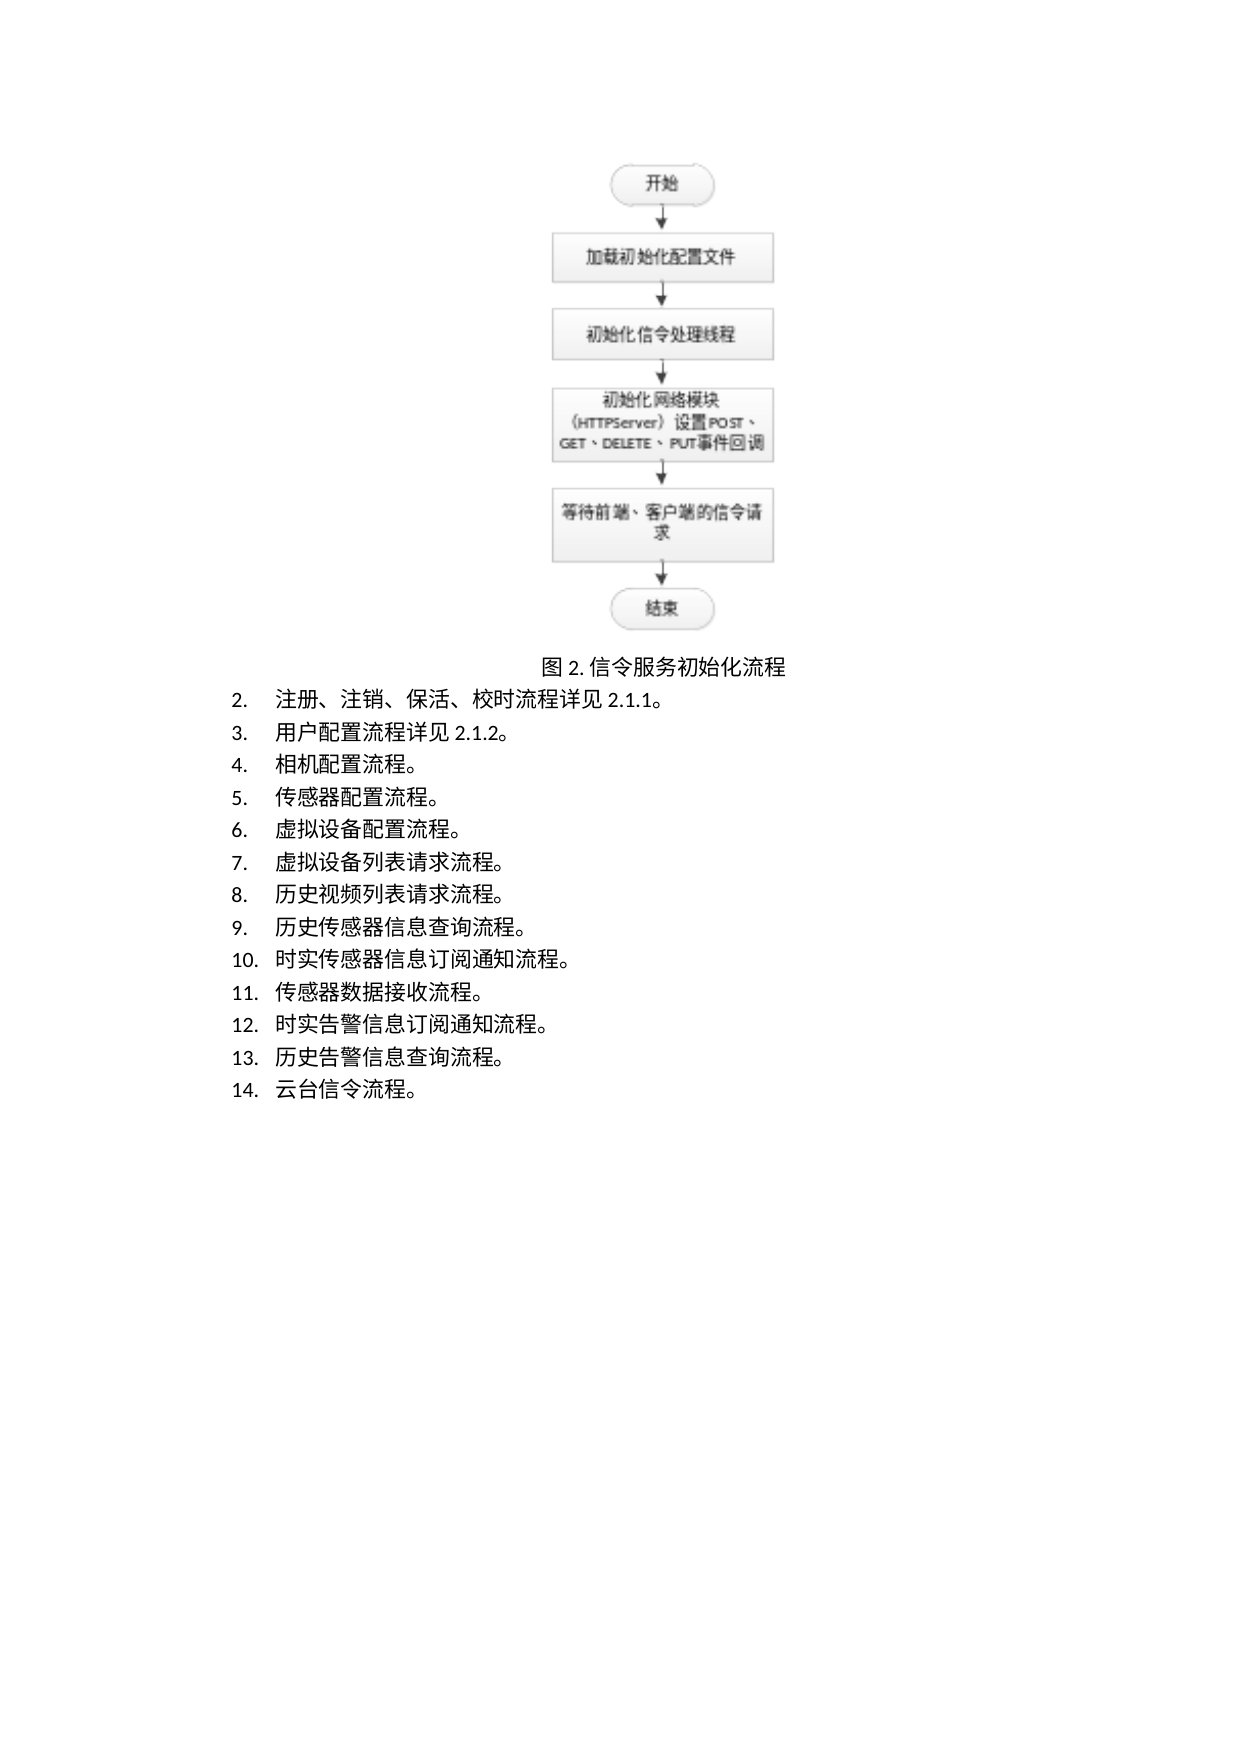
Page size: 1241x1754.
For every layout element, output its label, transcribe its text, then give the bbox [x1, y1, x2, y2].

list 历史传感器信息查询流程。 [231, 909, 1053, 942]
list 云台信令流程。 [231, 1072, 1053, 1104]
list 传感器数据接收流程。 [231, 974, 1053, 1007]
list 历史视频列表请求流程。 [231, 877, 1053, 909]
list 用户配置流程详见2.1.2。 [231, 714, 1053, 747]
list 相机配置流程。 [231, 747, 1053, 779]
list 时实告警信息订阅通知流程。 [231, 1007, 1053, 1039]
list 时实传感器信息订阅通知流程。 [231, 942, 1053, 974]
list 虚拟设备列表请求流程。 [231, 844, 1053, 877]
list 虚拟设备配置流程。 [231, 812, 1053, 844]
list 注册、注销、保活、校时流程详见2.1.1。 [231, 682, 1053, 714]
list 传感器配置流程。 [231, 779, 1053, 812]
list 历史告警信息查询流程。 [231, 1039, 1053, 1072]
list 图2. 信令服务初始化流程 [275, 649, 1053, 682]
